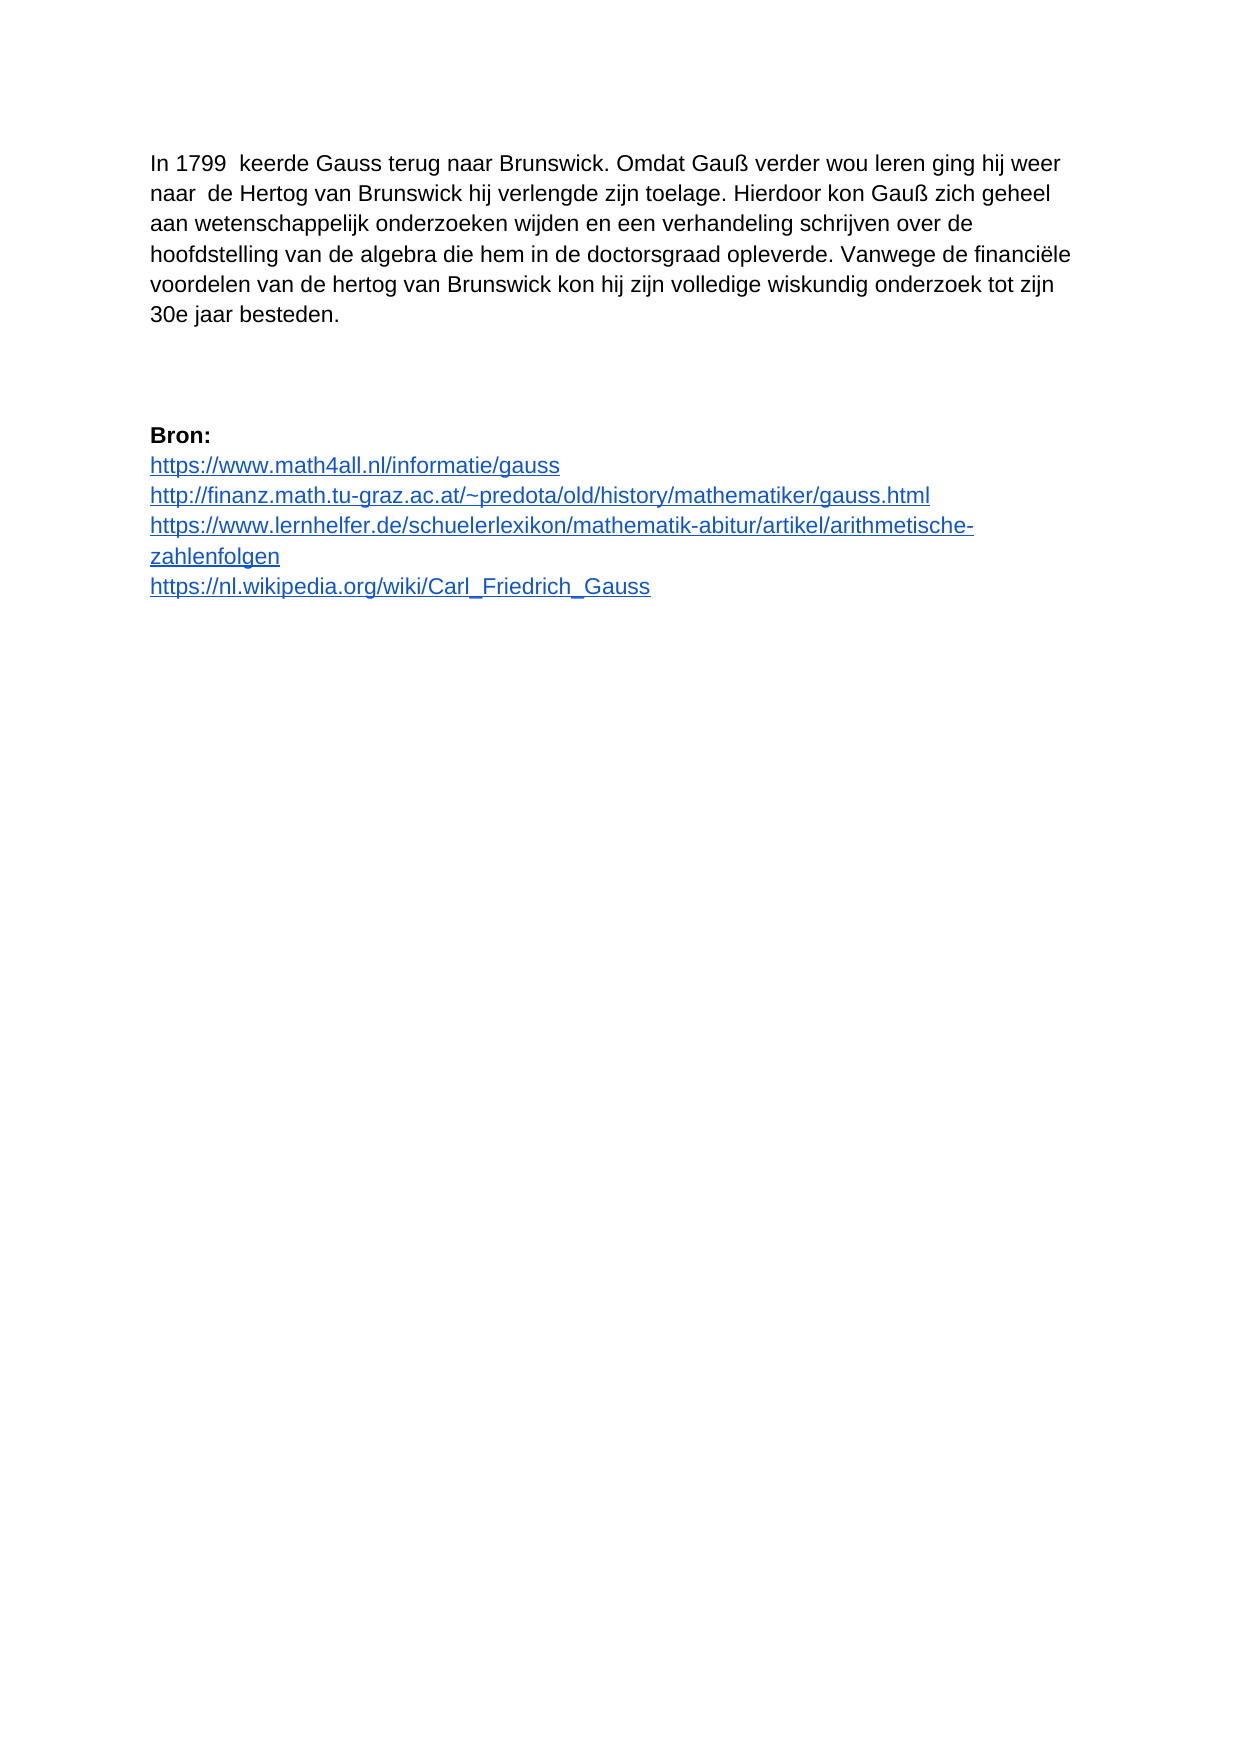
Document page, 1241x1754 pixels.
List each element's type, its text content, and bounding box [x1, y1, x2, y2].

text Bron: [150, 422, 1090, 448]
text https://nl.wikipedia.org/wiki/Carl_Friedrich_Gauss [150, 573, 1090, 599]
text https://www.math4all.nl/informatie/gauss [150, 452, 1090, 478]
text https://www.lernhelfer.de/schuelerlexikon/mathematik-abitur/artikel/arithmetische-zahlenfolgen [150, 512, 1090, 569]
text In 1799 keerde Gauss terug naar Brunswick. Omdat Gauß verder wou leren ging hij weer naar de Hertog van Brunswick hij verlengde zijn toelage. Hierdoor kon Gauß zich geheel aan wetenschappelijk onderzoeken wijden en een verhandeling schrijven over de hoofdstelling van de algebra die hem in de doctorsgraad opleverde. Vanwege de financiële voordelen van de hertog van Brunswick kon hij zijn volledige wiskundig onderzoek tot zijn 30e jaar besteden. [150, 150, 1090, 327]
text http://finanz.math.tu-graz.ac.at/~predota/old/history/mathematiker/gauss.html [150, 482, 1090, 509]
